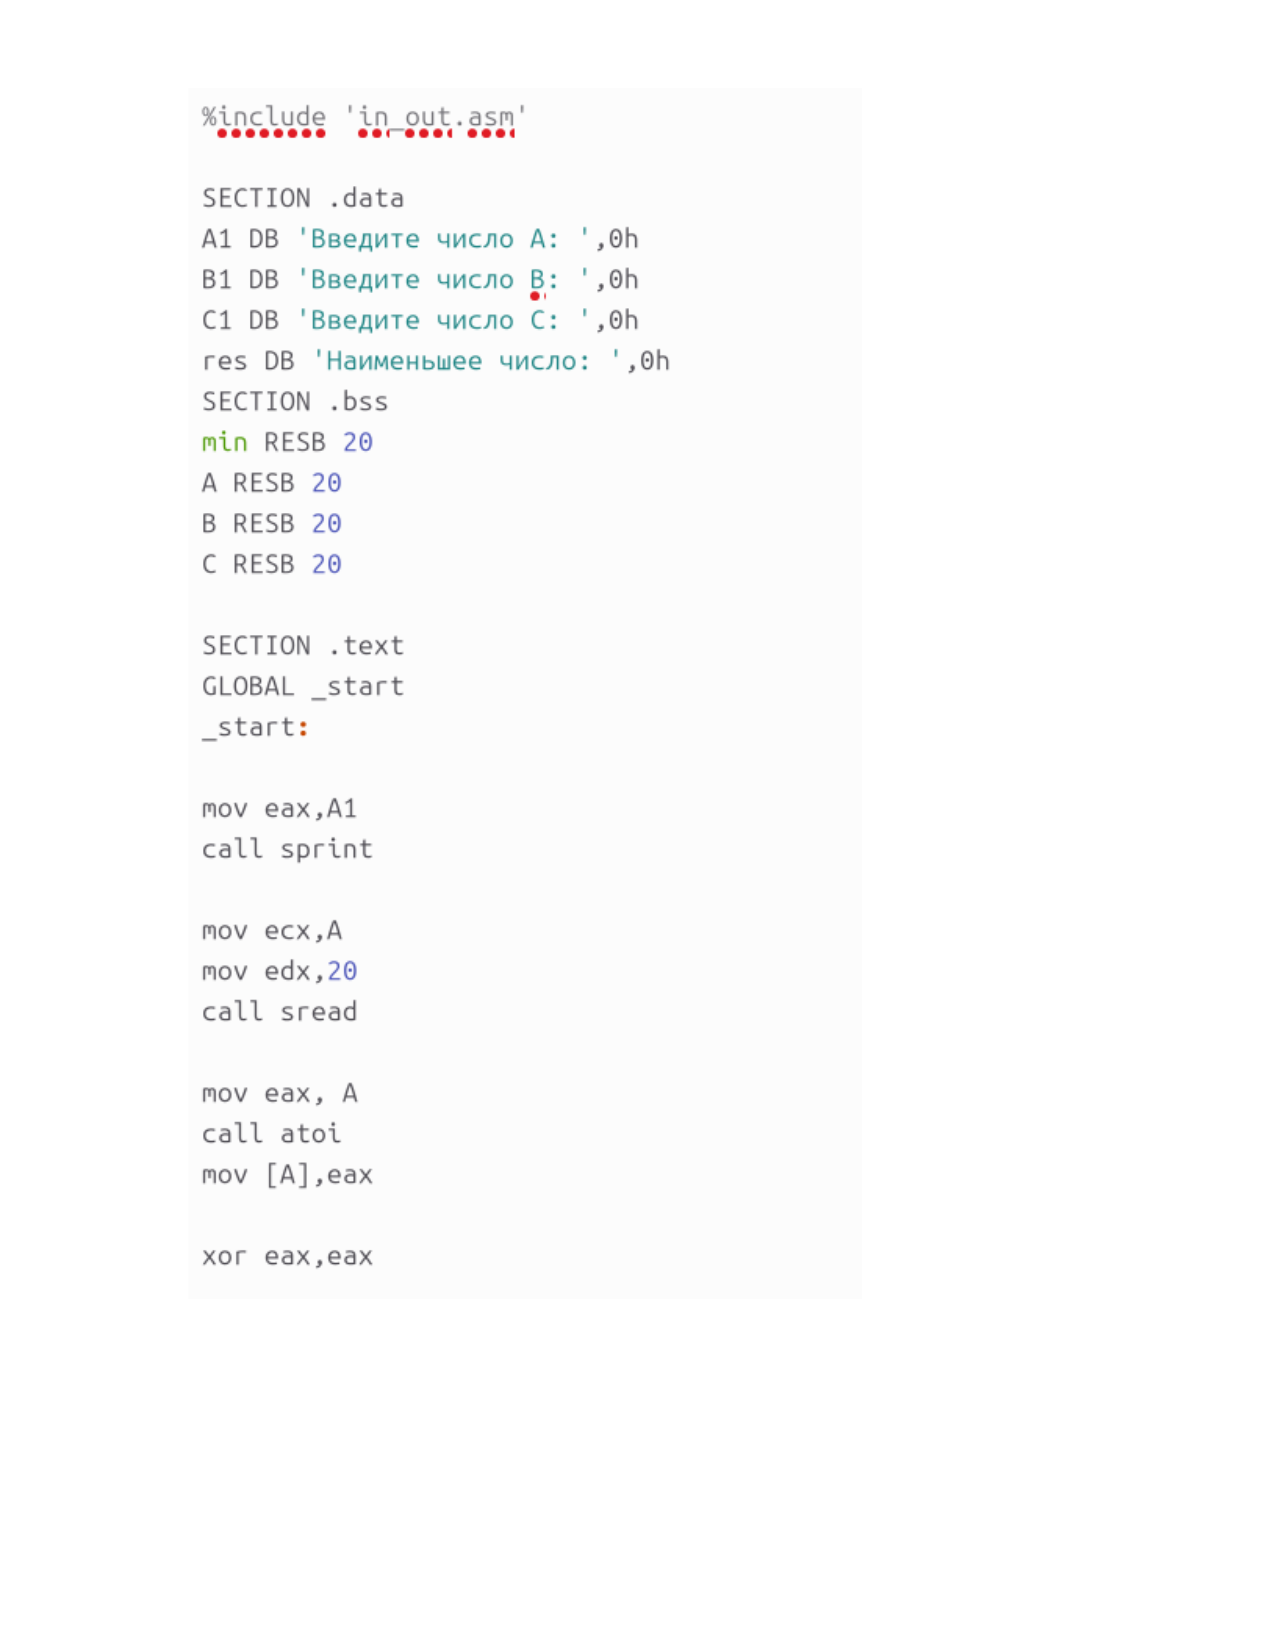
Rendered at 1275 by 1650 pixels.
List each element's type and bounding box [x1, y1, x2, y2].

picture [188, 88, 862, 1299]
